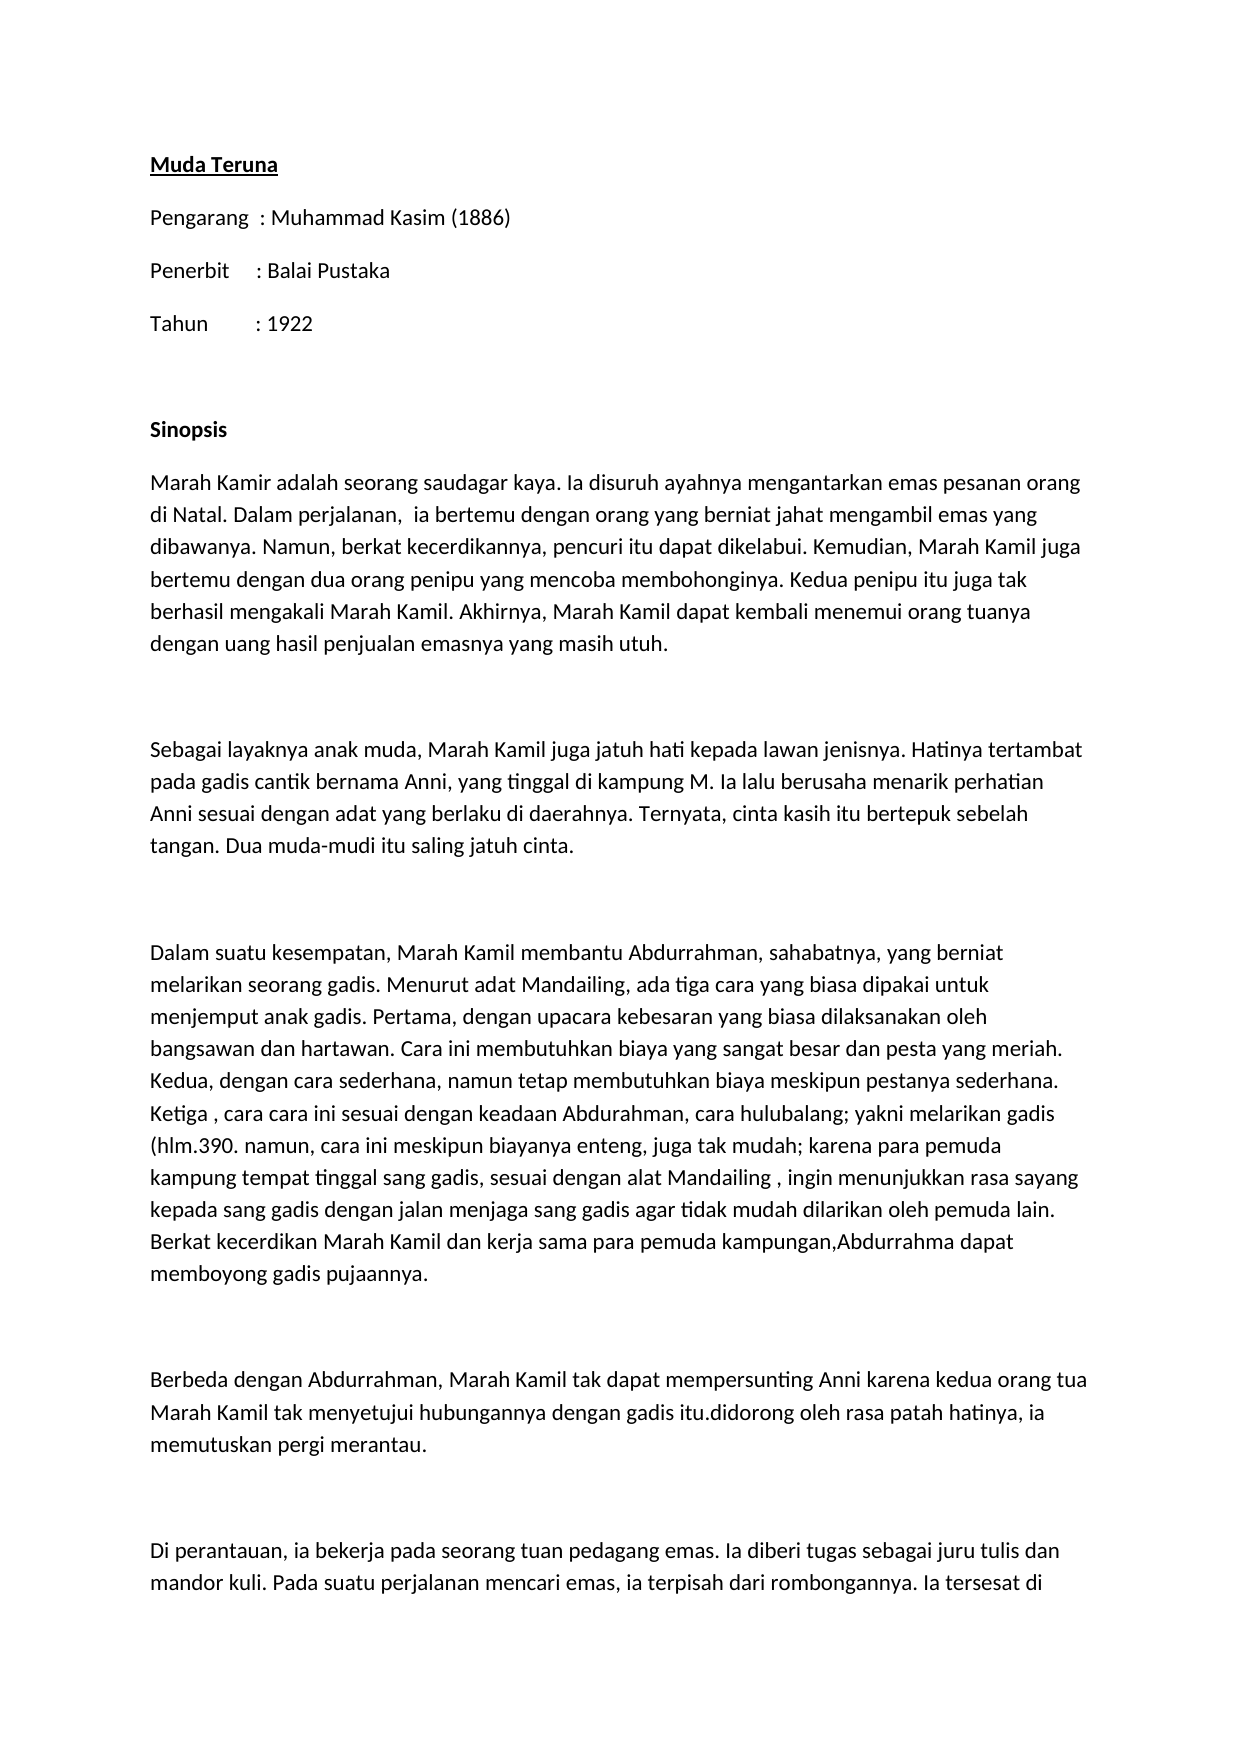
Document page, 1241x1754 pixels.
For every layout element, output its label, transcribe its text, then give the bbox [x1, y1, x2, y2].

text Berbeda dengan Abdurrahman, Marah Kamil tak dapat mempersunting Anni karena kedua orang tua Marah Kamil tak menyetujui hubungannya dengan gadis itu.didorong oleh rasa patah hatinya, ia memutuskan pergi merantau. [150, 1366, 1090, 1458]
text Muda Teruna [150, 150, 1090, 178]
text Sebagai layaknya anak muda, Marah Kamil juga jatuh hati kepada lawan jenisnya. Hatinya tertambat pada gadis cantik bernama Anni, yang tinggal di kampung M. Ia lalu berusaha menarik perhatian Anni sesuai dengan adat yang berlaku di daerahnya. Ternyata, cinta kasih itu bertepuk sebelah tangan. Dua muda-mudi itu saling jatuh cinta. [150, 735, 1090, 860]
text Sinopsis [150, 415, 1090, 443]
text Dalam suatu kesempatan, Marah Kamil membantu Abdurrahman, sahabatnya, yang berniat melarikan seorang gadis. Menurut adat Mandailing, ada tiga cara yang biasa dipakai untuk menjemput anak gadis. Pertama, dengan upacara kebesaran yang biasa dilaksanakan oleh bangsawan dan hartawan. Cara ini membutuhkan biaya yang sangat besar dan pesta yang meriah. Kedua, dengan cara sederhana, namun tetap membutuhkan biaya meskipun pestanya sederhana. Ketiga , cara cara ini sesuai dengan keadaan Abdurahman, cara hulubalang; yakni melarikan gadis (hlm.390. namun, cara ini meskipun biayanya enteng, juga tak mudah; karena para pemuda kampung tempat tinggal sang gadis, sesuai dengan alat Mandailing , ingin menunjukkan rasa sayang kepada sang gadis dengan jalan menjaga sang gadis agar tidak mudah dilarikan oleh pemuda lain. Berkat kecerdikan Marah Kamil dan kerja sama para pemuda kampungan,Abdurrahma dapat memboyong gadis pujaannya. [150, 938, 1090, 1288]
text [150, 1536, 1090, 1596]
text Marah Kamir adalah seorang saudagar kaya. Ia disuruh ayahnya mengantarkan emas pesanan orang di Natal. Dalam perjalanan, ia bertemu dengan orang yang berniat jahat mengambil emas yang dibawanya. Namun, berkat kecerdikannya, pencuri itu dapat dikelabui. Kemudian, Marah Kamil juga bertemu dengan dua orang penipu yang mencoba membohonginya. Kedua penipu itu juga tak berhasil mengakali Marah Kamil. Akhirnya, Marah Kamil dapat kembali menemui orang tuanya dengan uang hasil penjualan emasnya yang masih utuh. [150, 468, 1090, 657]
text Penerbit : Balai Pustaka [150, 256, 1090, 284]
text Pengarang : Muhammad Kasim (1886) [150, 203, 1090, 231]
text Tahun : 1922 [150, 309, 1090, 337]
